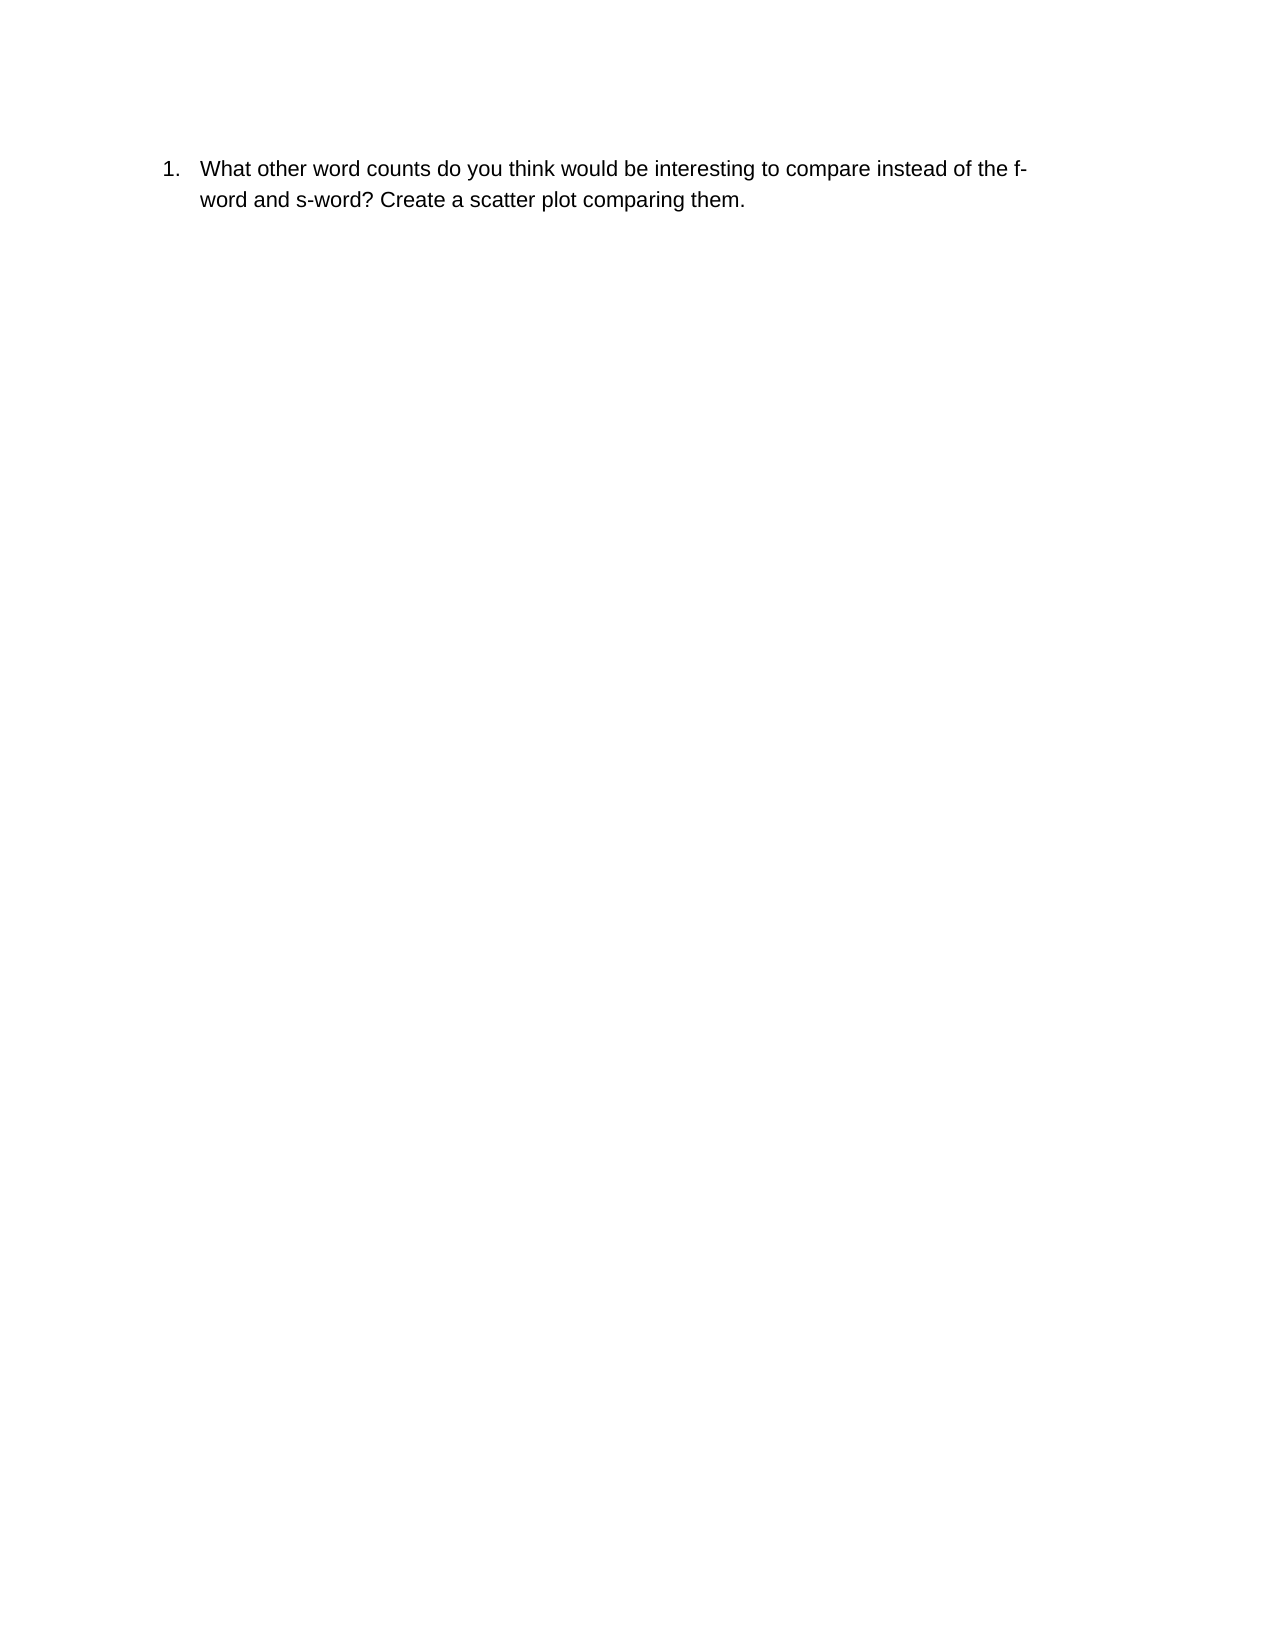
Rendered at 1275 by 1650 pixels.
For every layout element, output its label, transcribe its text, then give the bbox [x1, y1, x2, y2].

list What other word counts do you think would be interesting to compare instead of the f-word and s-word? Create a scatter plot comparing them. [162, 150, 1075, 212]
